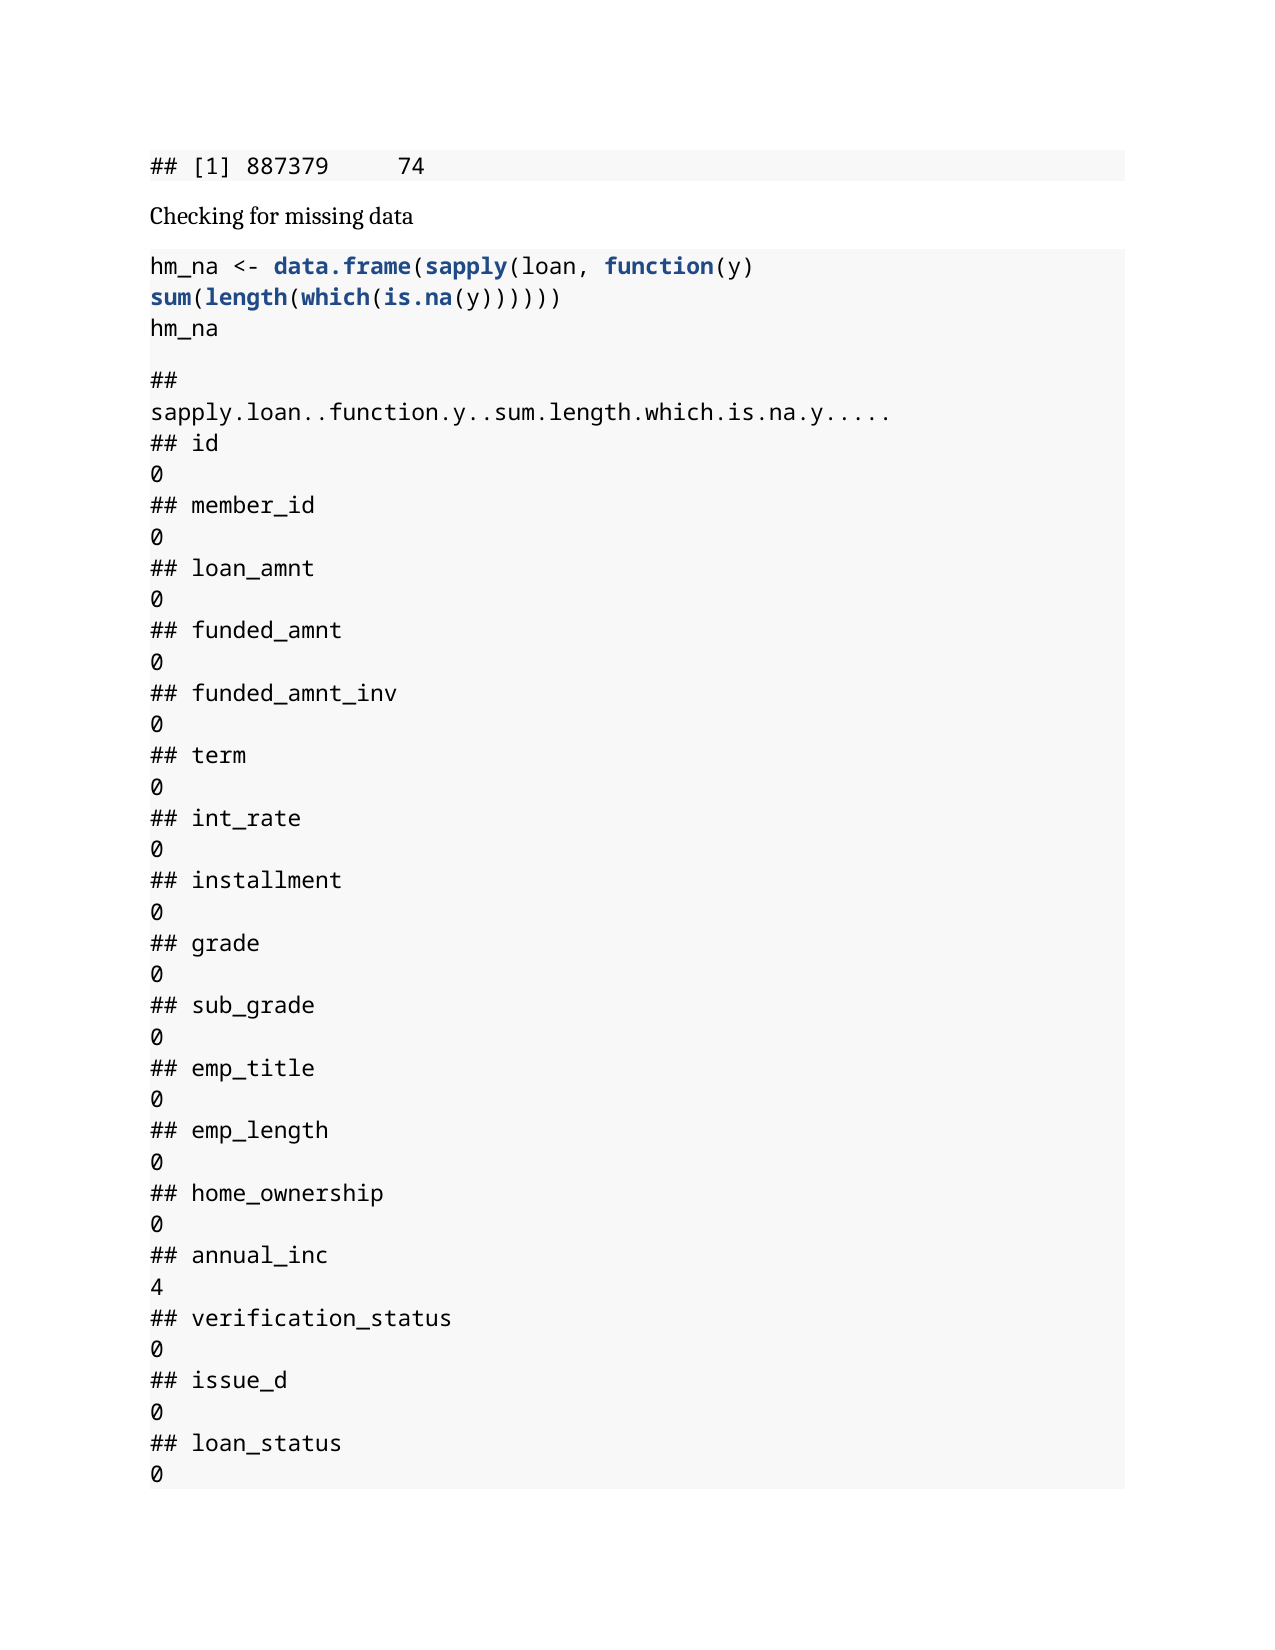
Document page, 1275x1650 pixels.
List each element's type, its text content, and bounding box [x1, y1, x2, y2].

text ## [1] 887379 74 [150, 150, 1125, 181]
text hm_na <- data.frame(sapply(loan, function(y) sum(length(which(is.na(y)))))) hm_na [150, 249, 1125, 343]
text Checking for missing data [150, 202, 1125, 231]
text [150, 364, 1125, 1489]
